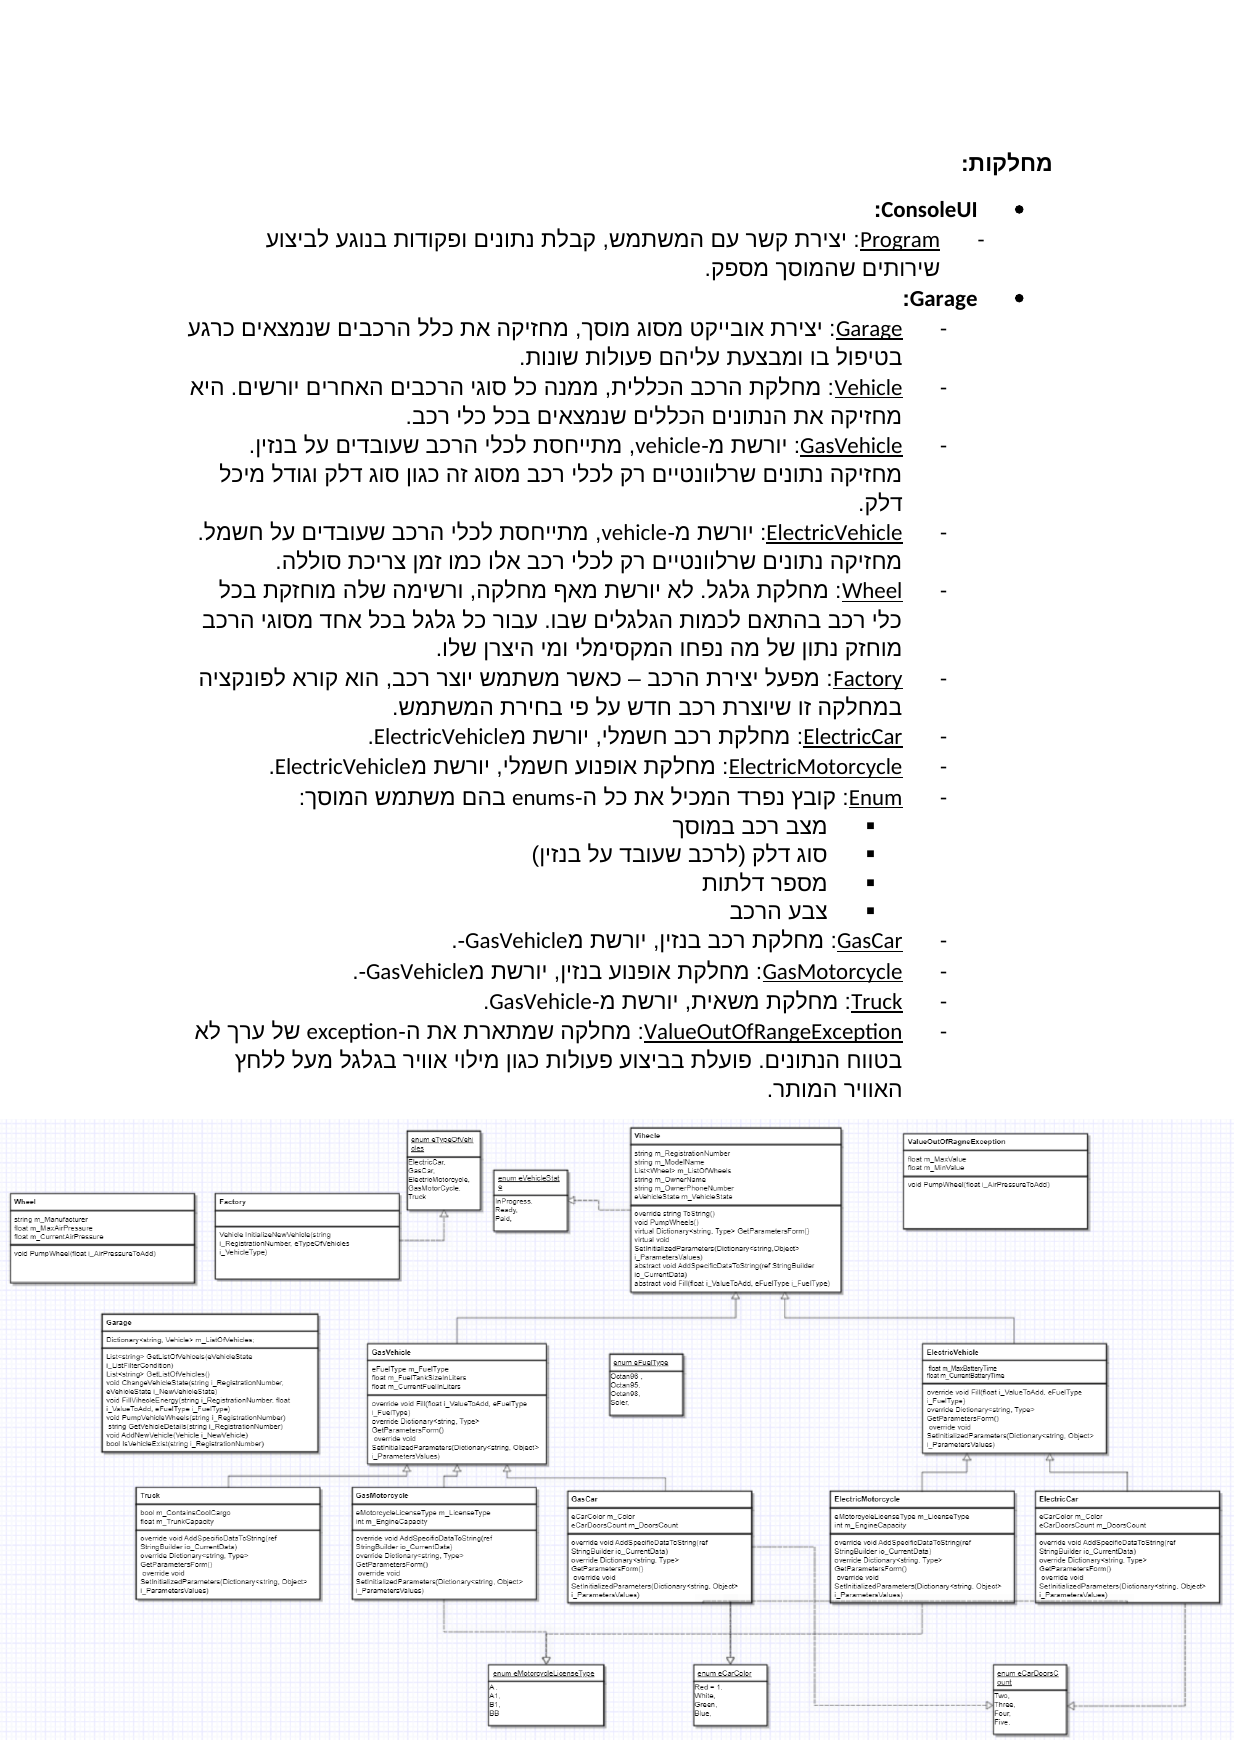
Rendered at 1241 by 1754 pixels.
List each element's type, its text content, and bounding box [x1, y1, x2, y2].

list Garage: יצירת אובייקט מסוג מוסך, מחזיקה את כלל הרכבים שנמצאים כרגע בטיפול בו ומבצעת עליהם פעולות שונות. [187, 314, 940, 371]
list ElectricCar: מחלקת רכב חשמלי, יורשת מElectricVehicle. [187, 722, 940, 750]
list צבע הרכב [187, 898, 865, 924]
list Truck: מחלקת משאית, יורשת מ-GasVehicle. [187, 987, 940, 1015]
list ElectricVehicle: יורשת מ-vehicle, מתייחסת לכלי הרכב שעובדים על חשמל. מחזיקה נתונים שרלוונטיים רק לכלי רכב אלו כמו זמן צריכת סוללה. [187, 518, 940, 574]
list Garage: [187, 284, 1015, 312]
list Enum: קובץ נפרד המכיל את כל ה-enums בהם משתמש המוסך: [187, 783, 940, 811]
list מצב רכב במוסך [187, 813, 865, 839]
list Program: יצירת קשר עם המשתמש, קבלת נתונים ופקודות בנוגע לביצוע שירותים שהמוסך מספק. [187, 225, 978, 282]
list GasCar: מחלקת רכב בנזין, יורשת מGasVehicle-. [187, 927, 940, 954]
list ElectricMotorcycle: מחלקת אופנוע חשמלי, יורשת מElectricVehicle. [187, 752, 940, 780]
list GasMotorcycle: מחלקת אופנוע בנזין, יורשת מGasVehicle-. [187, 957, 940, 985]
list GasVehicle: יורשת מ-vehicle, מתייחסת לכלי הרכב שעובדים על בנזין. מחזיקה נתונים שרלוונטיים רק לכלי רכב מסוג זה כגון סוג דלק וגודל מיכל דלק. [187, 431, 940, 516]
text מחלקות: [187, 150, 1053, 176]
list Wheel: מחלקת גלגל. לא יורשת מאף מחלקה, ורשימה שלה מוחזקת בכל כלי רכב בהתאם לכמות הגלגלים שבו. עבור כל גלגל בכל אחד מסוגי הרכב מוחזק נתון של מה נפחו המקסימלי ומי היצרן שלו. [187, 577, 940, 662]
list מספר דלתות [187, 870, 865, 896]
list Vehicle: מחלקת הרכב הכללית, ממנה כל סוגי הרכבים האחרים יורשים. היא מחזיקה את הנתונים הכללים שנמצאים בכל כלי רכב. [187, 373, 940, 429]
list Factory: מפעל יצירת הרכב – כאשר משתמש יוצר רכב, הוא קורא לפונקציה במחלקה זו שיוצרת רכב חדש על פי בחירת המשתמש. [187, 664, 940, 720]
list ConsoleUI: [187, 195, 1015, 223]
list סוג דלק (לרכב שעובד על בנזין) [187, 841, 865, 868]
picture [0, 1119, 1234, 1740]
list ValueOutOfRangeException: מחלקה שמתארת את ה-exception של ערך לא בטווח הנתונים. פועלת בביצוע פעולות כגון מילוי אוויר בגלגל מעל ללחץ האוויר המותר. [187, 1017, 940, 1102]
